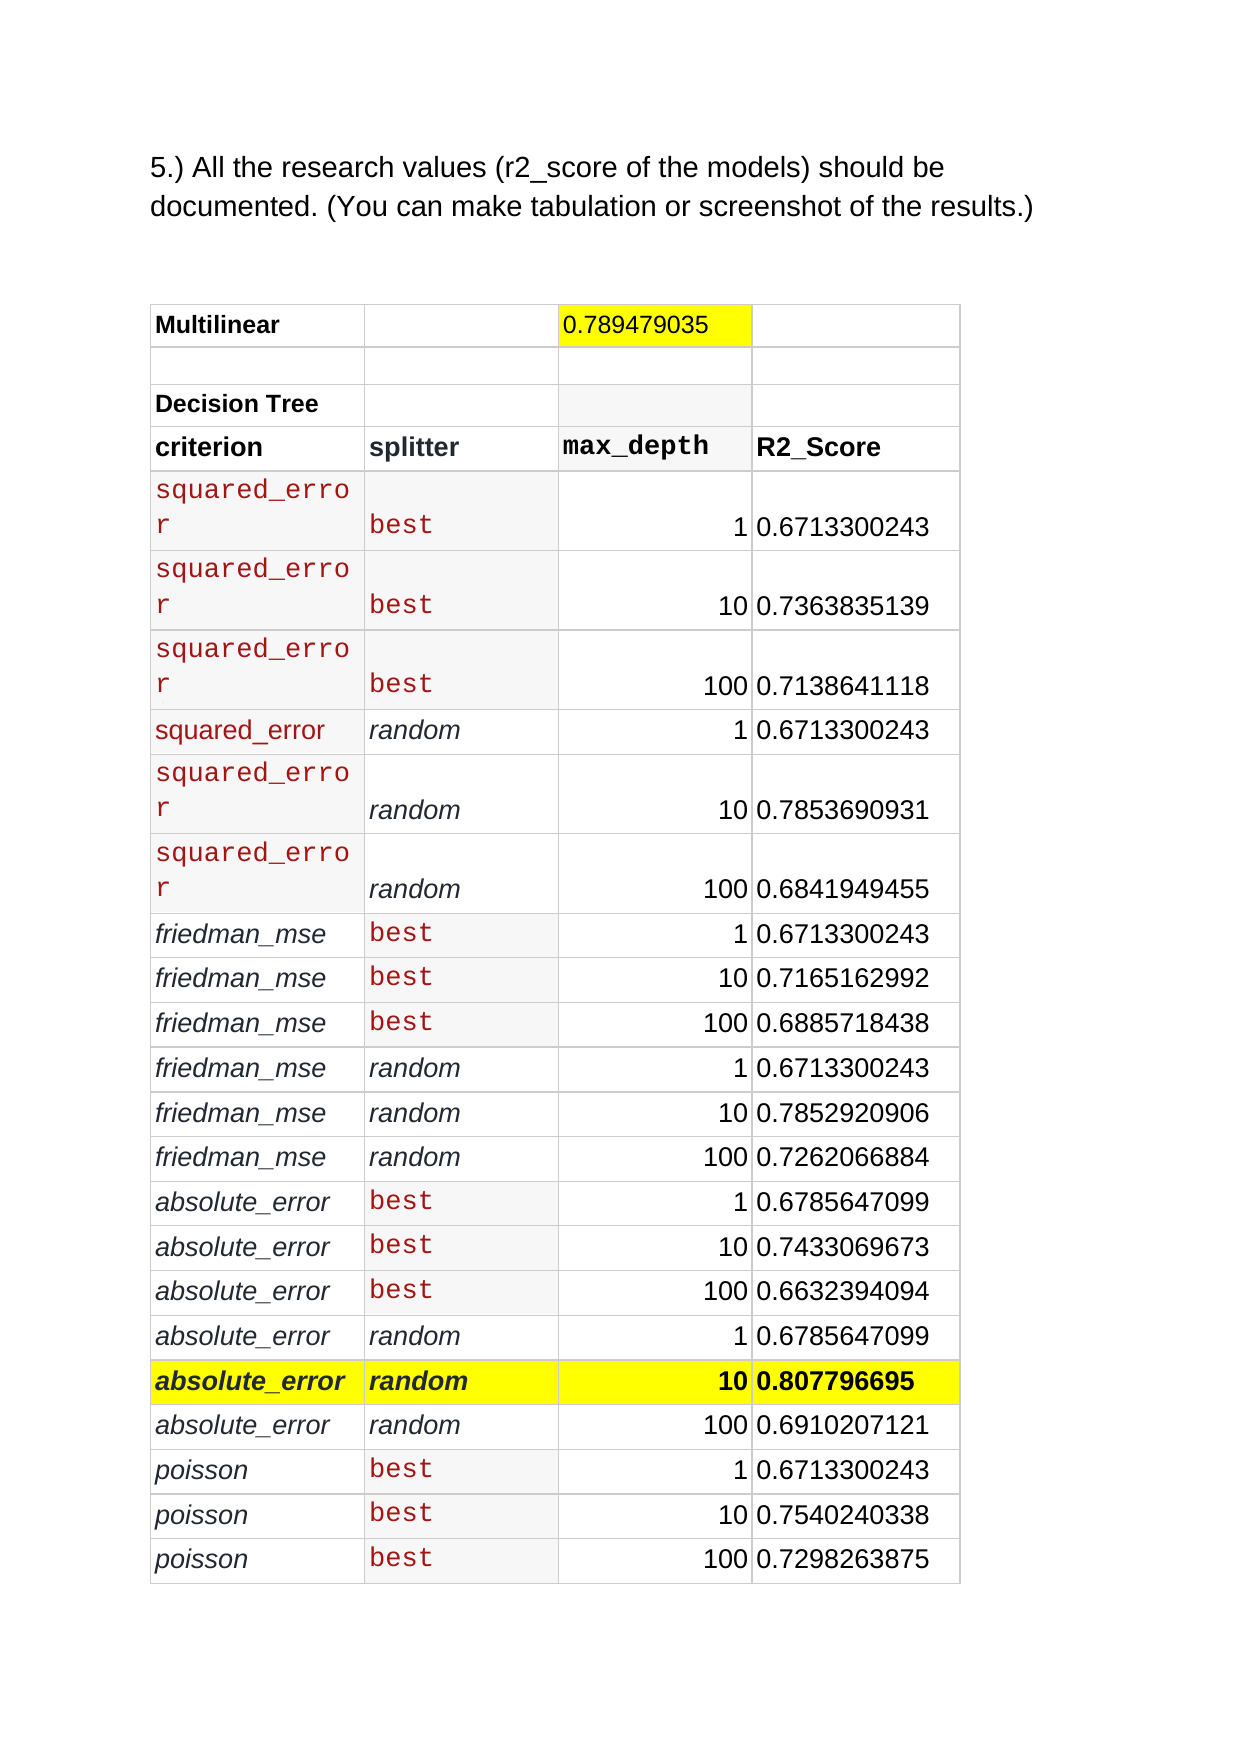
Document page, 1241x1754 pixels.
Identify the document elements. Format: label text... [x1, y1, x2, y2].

table_cell best [365, 472, 558, 550]
table_cell splitter [365, 427, 558, 470]
table_cell 10 [559, 958, 751, 1002]
table_cell max_depth [559, 427, 751, 470]
table_cell 10 [559, 1361, 751, 1404]
table_cell 10 [559, 1495, 751, 1538]
table_cell [559, 385, 751, 426]
table_cell poisson [151, 1539, 364, 1583]
table_cell 0.7165162992 [753, 958, 959, 1002]
table_cell friedman_mse [151, 1093, 364, 1136]
table_cell 1 [559, 710, 751, 753]
table_cell 100 [559, 1137, 751, 1181]
table_cell friedman_mse [151, 1048, 364, 1091]
table_cell friedman_mse [151, 1003, 364, 1046]
table_cell 100 [559, 1405, 751, 1449]
text 5.) All the research values (r2_score of the models) should be documented. (You can make tabulation or screenshot of the results.) [150, 150, 1090, 222]
table_cell 1 [559, 472, 751, 550]
table_cell 0.7298263875 [753, 1539, 959, 1583]
table_cell 0.6785647099 [753, 1182, 959, 1225]
table_cell 1 [559, 914, 751, 957]
table_cell 0.6632394094 [753, 1271, 959, 1314]
table_cell 0.807796695 [753, 1361, 959, 1404]
table_cell 0.7433069673 [753, 1226, 959, 1270]
table_cell 0.7853690931 [753, 755, 959, 833]
table_cell random [365, 834, 558, 912]
table_cell 100 [559, 631, 751, 709]
table_cell random [365, 755, 558, 833]
table_cell [559, 348, 751, 383]
table_cell best [365, 1003, 558, 1046]
table_cell 0.6713300243 [753, 472, 959, 550]
table_cell squared_error [151, 755, 364, 833]
table_header 0.789479035 [559, 305, 751, 346]
table_cell 10 [559, 1226, 751, 1270]
table_cell 100 [559, 1539, 751, 1583]
table_cell absolute_error [151, 1271, 364, 1314]
table_cell best [365, 551, 558, 629]
table_cell poisson [151, 1495, 364, 1538]
table_cell 0.7262066884 [753, 1137, 959, 1181]
table_cell 1 [559, 1316, 751, 1359]
table_cell squared_error [151, 710, 364, 753]
table_cell 1 [559, 1450, 751, 1493]
table_cell Decision Tree [151, 385, 364, 426]
table_cell 0.6713300243 [753, 1450, 959, 1493]
table_cell random [365, 1048, 558, 1091]
table_cell squared_error [151, 472, 364, 550]
table_cell random [365, 710, 558, 753]
table_cell 100 [559, 1271, 751, 1314]
table_cell 1 [559, 1048, 751, 1091]
table_cell 10 [559, 755, 751, 833]
table_cell 0.6885718438 [753, 1003, 959, 1046]
table_cell friedman_mse [151, 914, 364, 957]
table_cell poisson [151, 1450, 364, 1493]
table_cell best [365, 1495, 558, 1538]
table_cell best [365, 1226, 558, 1270]
table_cell 0.6785647099 [753, 1316, 959, 1359]
table_cell [151, 348, 364, 383]
table_cell best [365, 631, 558, 709]
table_cell absolute_error [151, 1316, 364, 1359]
table_cell random [365, 1316, 558, 1359]
table_cell 0.6713300243 [753, 710, 959, 753]
table_cell best [365, 958, 558, 1002]
table_cell 0.6841949455 [753, 834, 959, 912]
table_header Multilinear [151, 305, 364, 346]
table_cell [753, 348, 959, 383]
table_cell squared_error [151, 551, 364, 629]
table_cell best [365, 1271, 558, 1314]
table_cell 10 [559, 1093, 751, 1136]
table_cell 0.7363835139 [753, 551, 959, 629]
table_cell 10 [559, 551, 751, 629]
table_header [753, 305, 959, 346]
table_cell absolute_error [151, 1361, 364, 1404]
table_cell best [365, 1539, 558, 1583]
table_cell friedman_mse [151, 1137, 364, 1181]
table_cell [753, 385, 959, 426]
table_cell best [365, 914, 558, 957]
table_cell 0.6910207121 [753, 1405, 959, 1449]
table_cell [365, 348, 558, 383]
table_cell squared_error [151, 834, 364, 912]
table_cell absolute_error [151, 1226, 364, 1270]
table_cell friedman_mse [151, 958, 364, 1002]
table_cell 0.7540240338 [753, 1495, 959, 1538]
table_cell squared_error [151, 631, 364, 709]
table_cell 100 [559, 1003, 751, 1046]
table_cell best [365, 1182, 558, 1225]
table_header [365, 305, 558, 346]
table_cell criterion [151, 427, 364, 470]
table_cell absolute_error [151, 1182, 364, 1225]
table_cell 1 [559, 1182, 751, 1225]
table_cell R2_Score [753, 427, 959, 470]
table_cell random [365, 1361, 558, 1404]
table_cell [365, 385, 558, 426]
table_cell 0.7852920906 [753, 1093, 959, 1136]
table_cell random [365, 1137, 558, 1181]
table_cell 0.6713300243 [753, 914, 959, 957]
table_cell absolute_error [151, 1405, 364, 1449]
table_cell random [365, 1405, 558, 1449]
table_cell 100 [559, 834, 751, 912]
table_cell best [365, 1450, 558, 1493]
table_cell 0.7138641118 [753, 631, 959, 709]
table_cell 0.6713300243 [753, 1048, 959, 1091]
table_cell random [365, 1093, 558, 1136]
